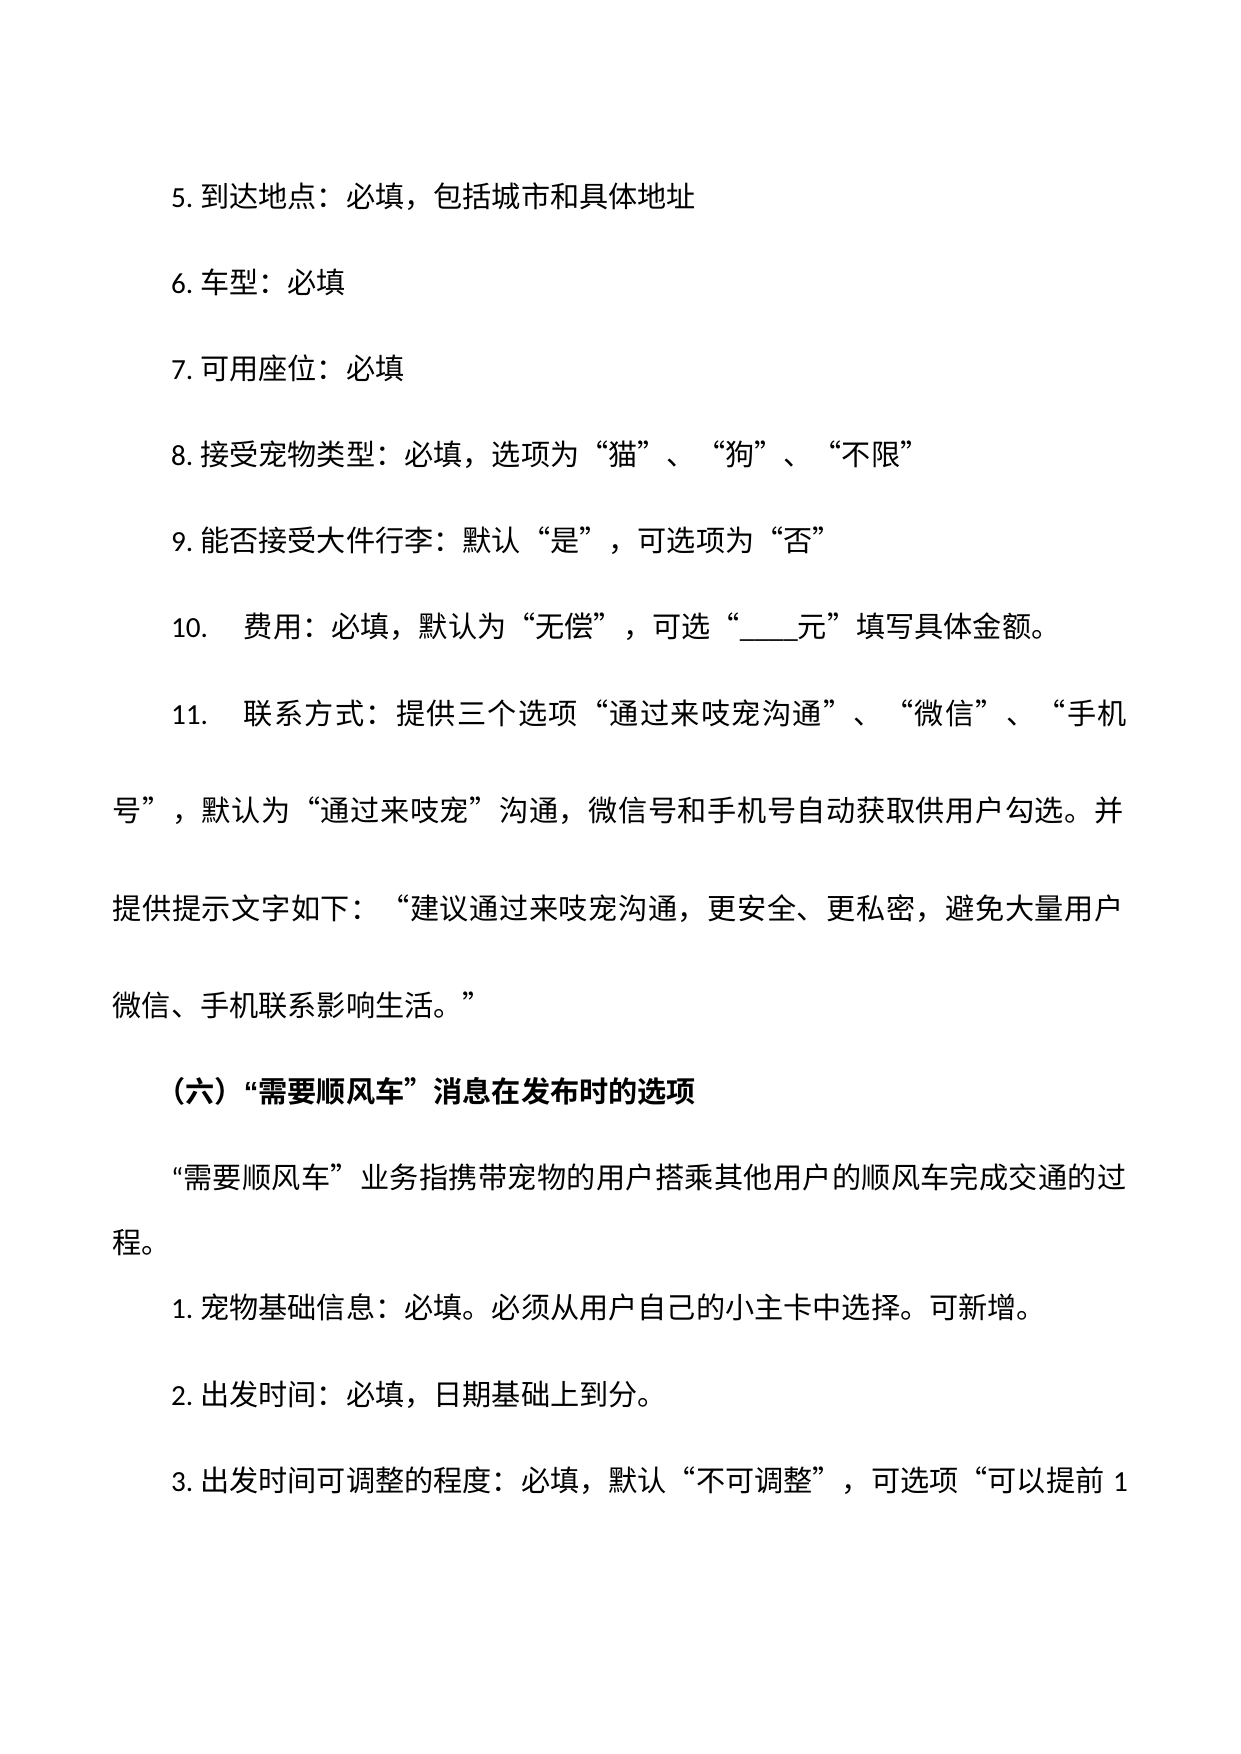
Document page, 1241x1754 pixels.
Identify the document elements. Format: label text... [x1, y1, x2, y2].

list 接受宠物类型：必填，选项为“猫”、“狗”、“不限” [112, 420, 1128, 485]
list 联系方式：提供三个选项“通过来吱宠沟通”、“微信”、“手机号”，默认为“通过来吱宠”沟通，微信号和手机号自动获取供用户勾选。并提供提示文字如下：“建议通过来吱宠沟通，更安全、更私密，避免大量用户微信、手机联系影响生活。” [112, 679, 1128, 1036]
list 车型：必填 [112, 248, 1128, 313]
list 可用座位：必填 [112, 334, 1128, 399]
list 到达地点：必填，包括城市和具体地址 [112, 162, 1128, 227]
list 能否接受大件行李：默认“是”，可选项为“否” [112, 507, 1128, 572]
list 出发时间：必填，日期基础上到分。 [112, 1360, 1128, 1425]
subtitle “需要顺风车”消息在发布时的选项 [156, 1057, 1128, 1122]
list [112, 1446, 1128, 1511]
text “需要顺风车”业务指携带宠物的用户搭乘其他用户的顺风车完成交通的过程。 [112, 1144, 1128, 1274]
list 宠物基础信息：必填。必须从用户自己的小主卡中选择。可新增。 [112, 1274, 1128, 1339]
list 费用：必填，默认为“无偿”，可选“____元”填写具体金额。 [112, 593, 1128, 658]
